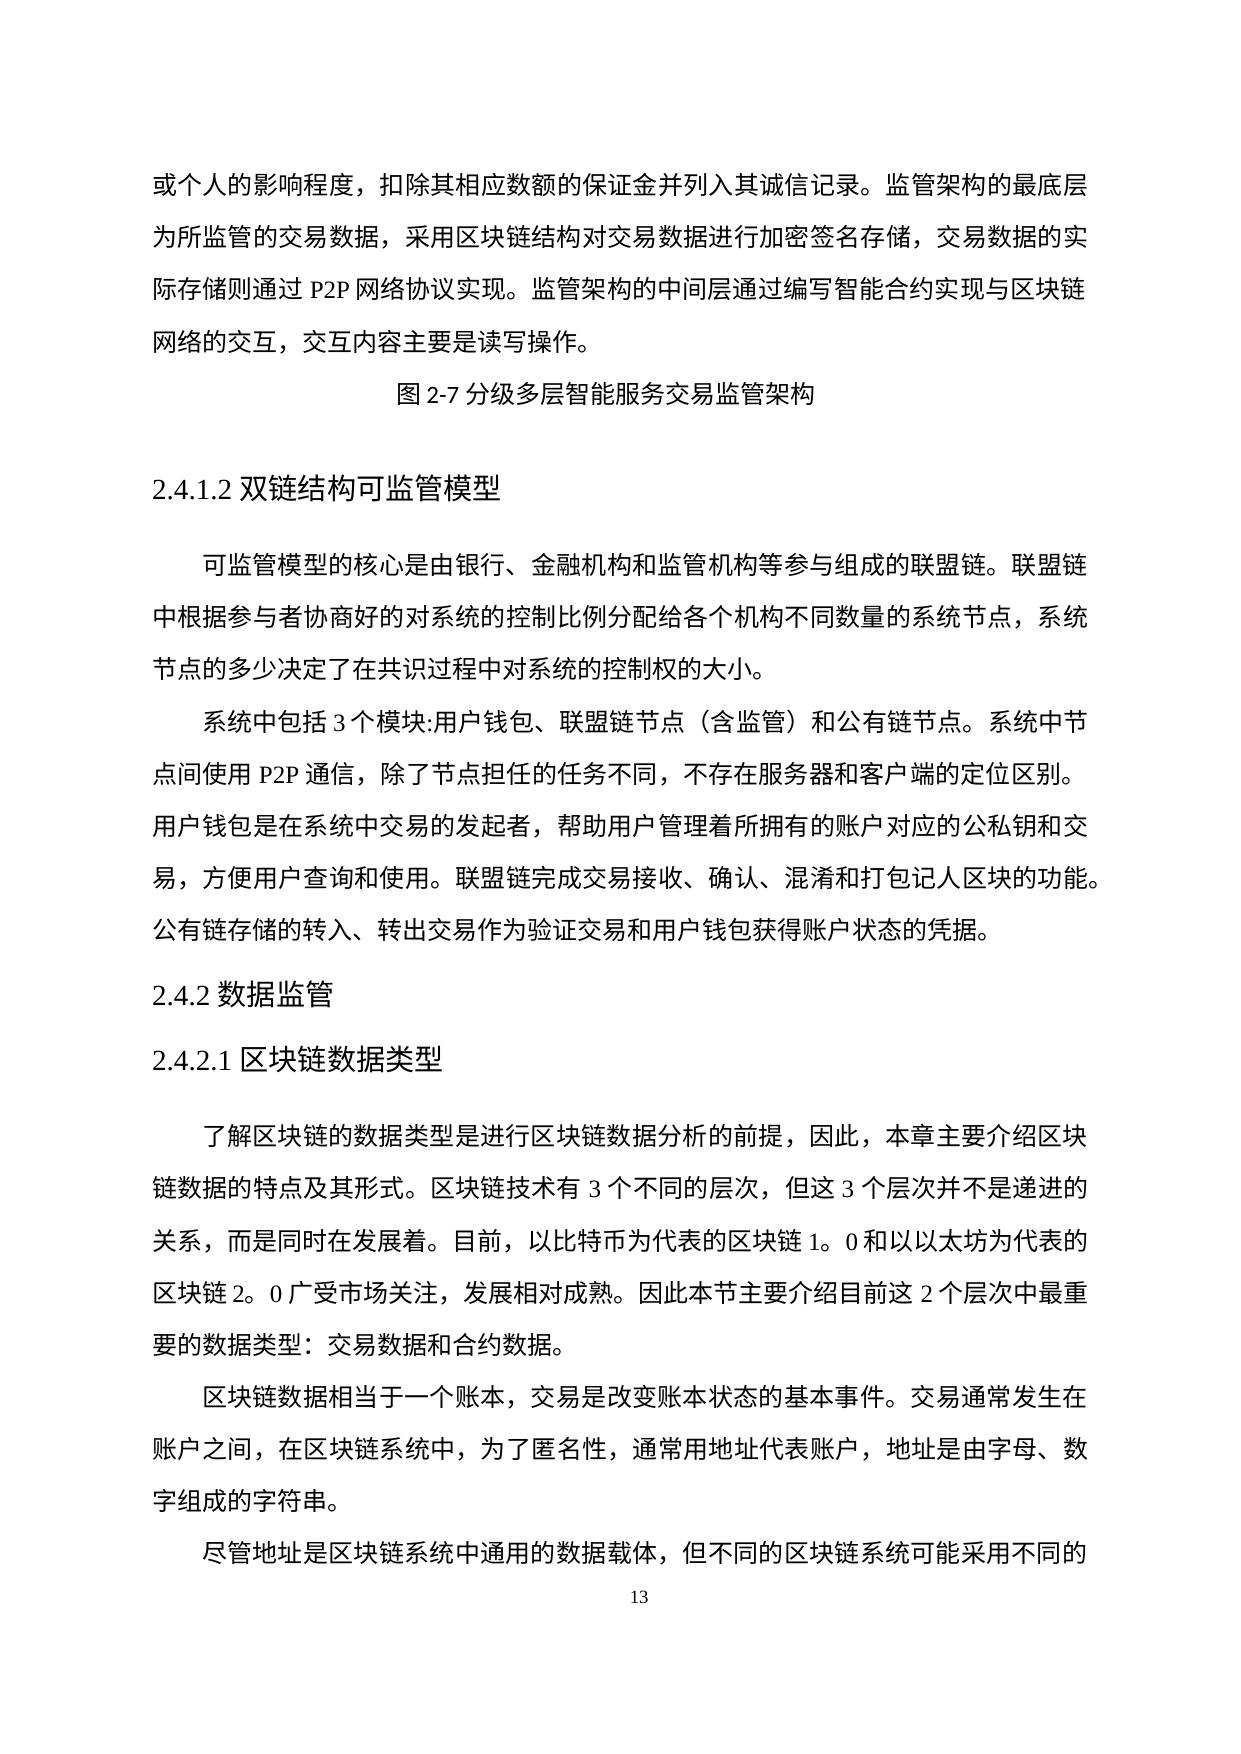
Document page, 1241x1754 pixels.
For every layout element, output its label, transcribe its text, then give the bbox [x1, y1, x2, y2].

text 系统中包括3个模块:用户钱包、联盟链节点（含监管）和公有链节点。系统中节点间使用 P2P 通信，除了节点担任的任务不同，不存在服务器和客户端的定位区别。用户钱包是在系统中交易的发起者，帮助用户管理着所拥有的账户对应的公私钥和交易，方便用户查询和使用。联盟链完成交易接收、确认、混淆和打包记人区块的功能。公有链存储的转入、转出交易作为验证交易和用户钱包获得账户状态的凭据。 [152, 689, 1088, 950]
subtitle 2.4.2.1 区块链数据类型 [152, 1039, 1088, 1079]
text 了解区块链的数据类型是进行区块链数据分析的前提，因此，本章主要介绍区块链数据的特点及其形式。区块链技术有 3 个不同的层次，但这 3 个层次并不是递进的关系，而是同时在发展着。目前，以比特币为代表的区块链1。0和以以太坊为代表的区块链2。0 广受市场关注，发展相对成熟。因此本节主要介绍目前这2个层次中最重要的数据类型：交易数据和合约数据。 [152, 1104, 1088, 1364]
subtitle 2.4.1.2 双链结构可监管模型 [152, 468, 1088, 508]
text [152, 1521, 1088, 1573]
text 可监管模型的核心是由银行、金融机构和监管机构等参与组成的联盟链。联盟链中根据参与者协商好的对系统的控制比例分配给各个机构不同数量的系统节点，系统节点的多少决定了在共识过程中对系统的控制权的大小。 [152, 533, 1088, 689]
subtitle 2.4.2 数据监管 [152, 975, 1088, 1014]
text 图2-7 分级多层智能服务交易监管架构 [152, 361, 1059, 426]
text 区块链数据相当于一个账本，交易是改变账本状态的基本事件。交易通常发生在账户之间，在区块链系统中，为了匿名性，通常用地址代表账户，地址是由字母、数字组成的字符串。 [152, 1364, 1088, 1521]
